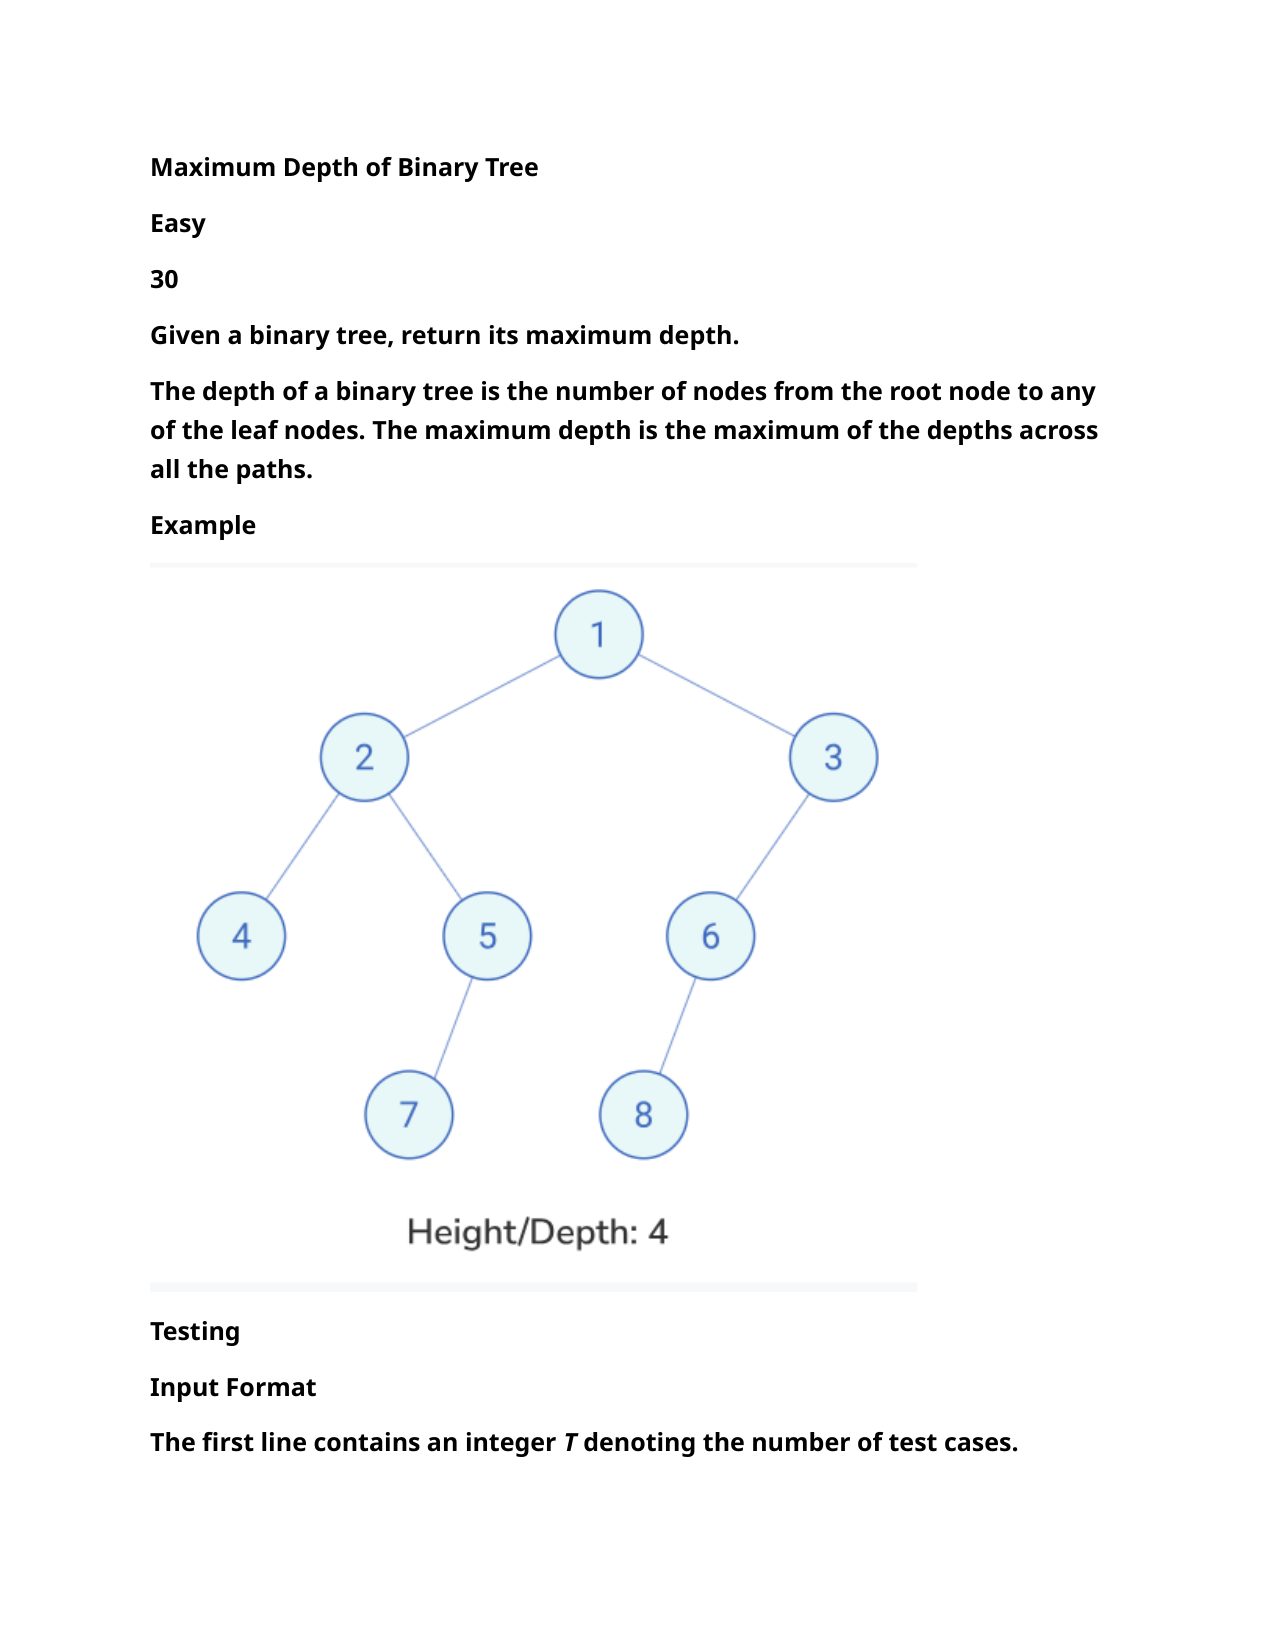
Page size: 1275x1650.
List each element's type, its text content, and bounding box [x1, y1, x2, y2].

text The first line contains an integer T denoting the number of test cases. [150, 1425, 1125, 1459]
text Input Format [150, 1369, 1125, 1403]
text The depth of a binary tree is the number of nodes from the root node to any of the leaf nodes. The maximum depth is the maximum of the depths across all the paths. [150, 373, 1125, 486]
picture [150, 563, 918, 1292]
text Testing [150, 1313, 1125, 1347]
text Maximum Depth of Binary Tree [150, 150, 1125, 184]
text Given a binary tree, return its maximum depth. [150, 317, 1125, 352]
text Example [150, 507, 1125, 542]
text 30 [150, 262, 1125, 296]
text Easy [150, 206, 1125, 240]
